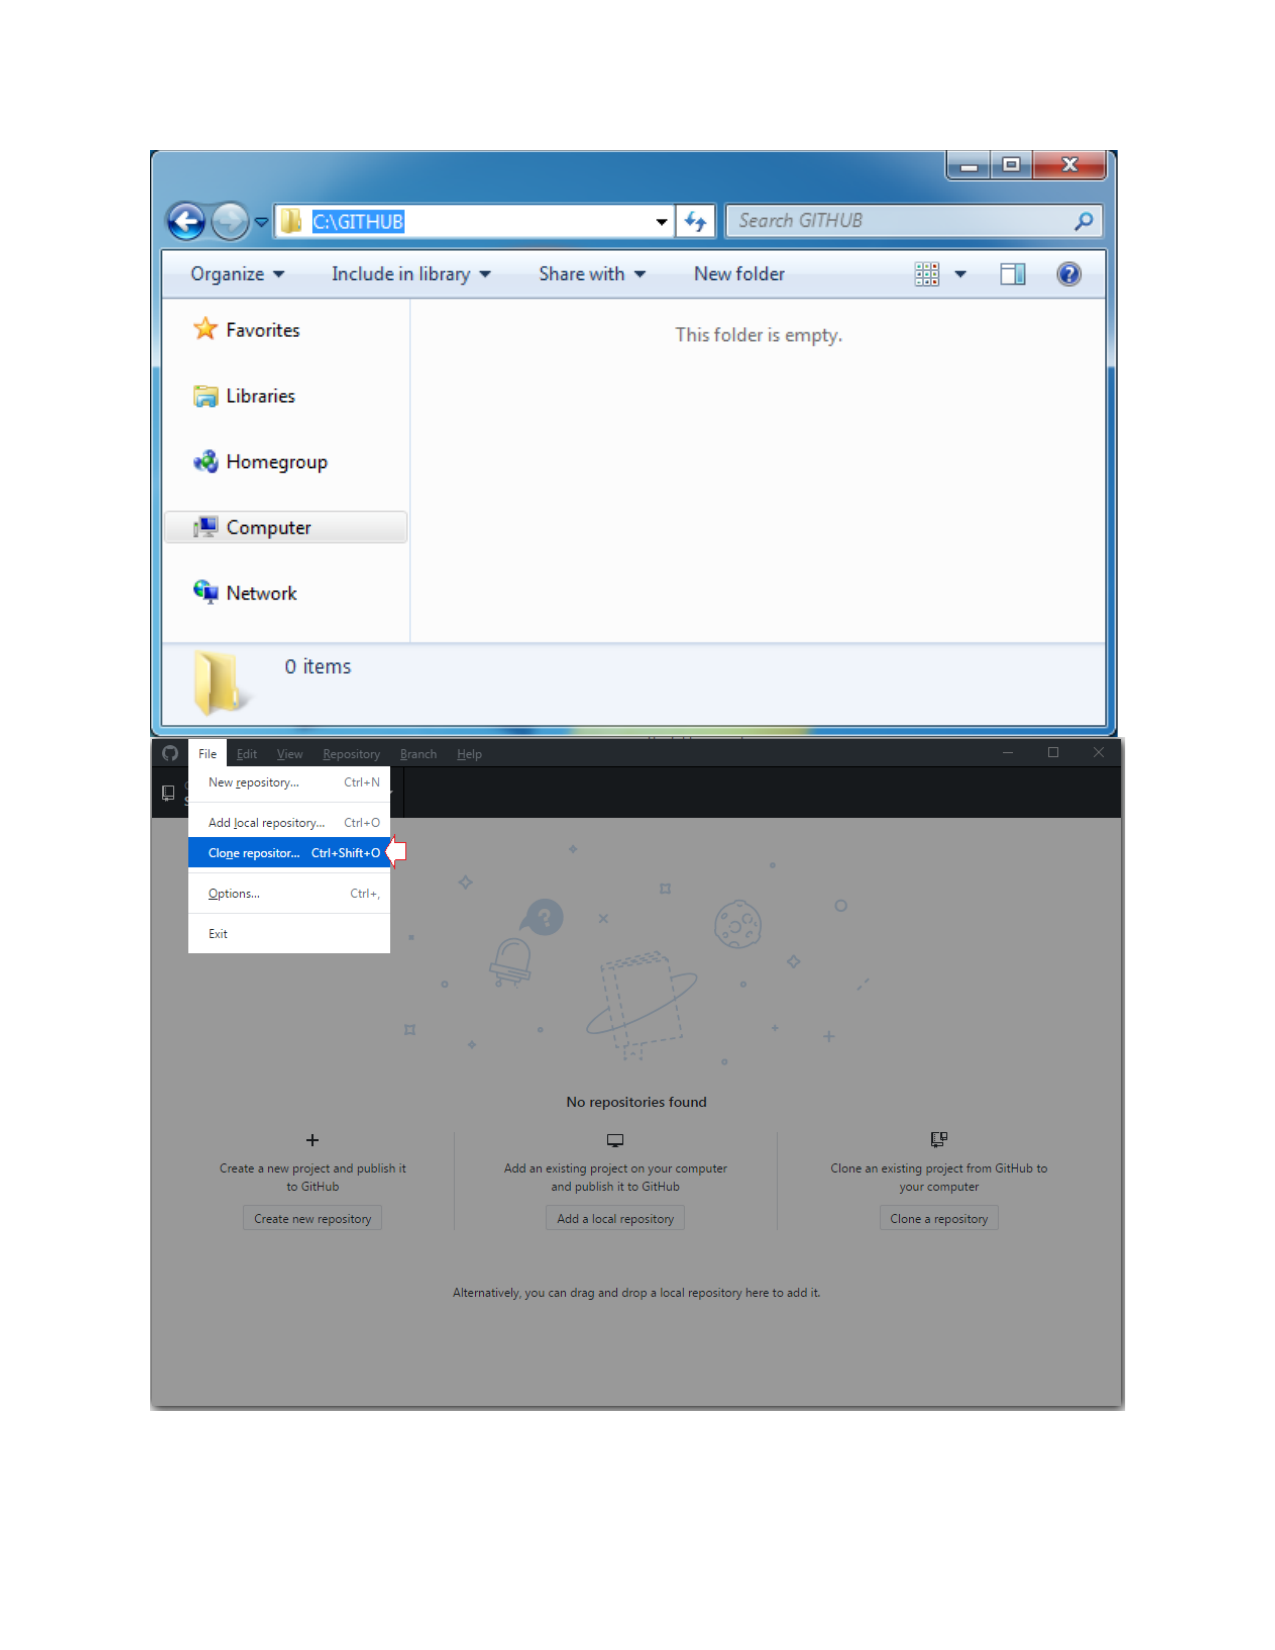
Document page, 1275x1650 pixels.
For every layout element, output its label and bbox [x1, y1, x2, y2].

picture [150, 150, 1125, 1411]
